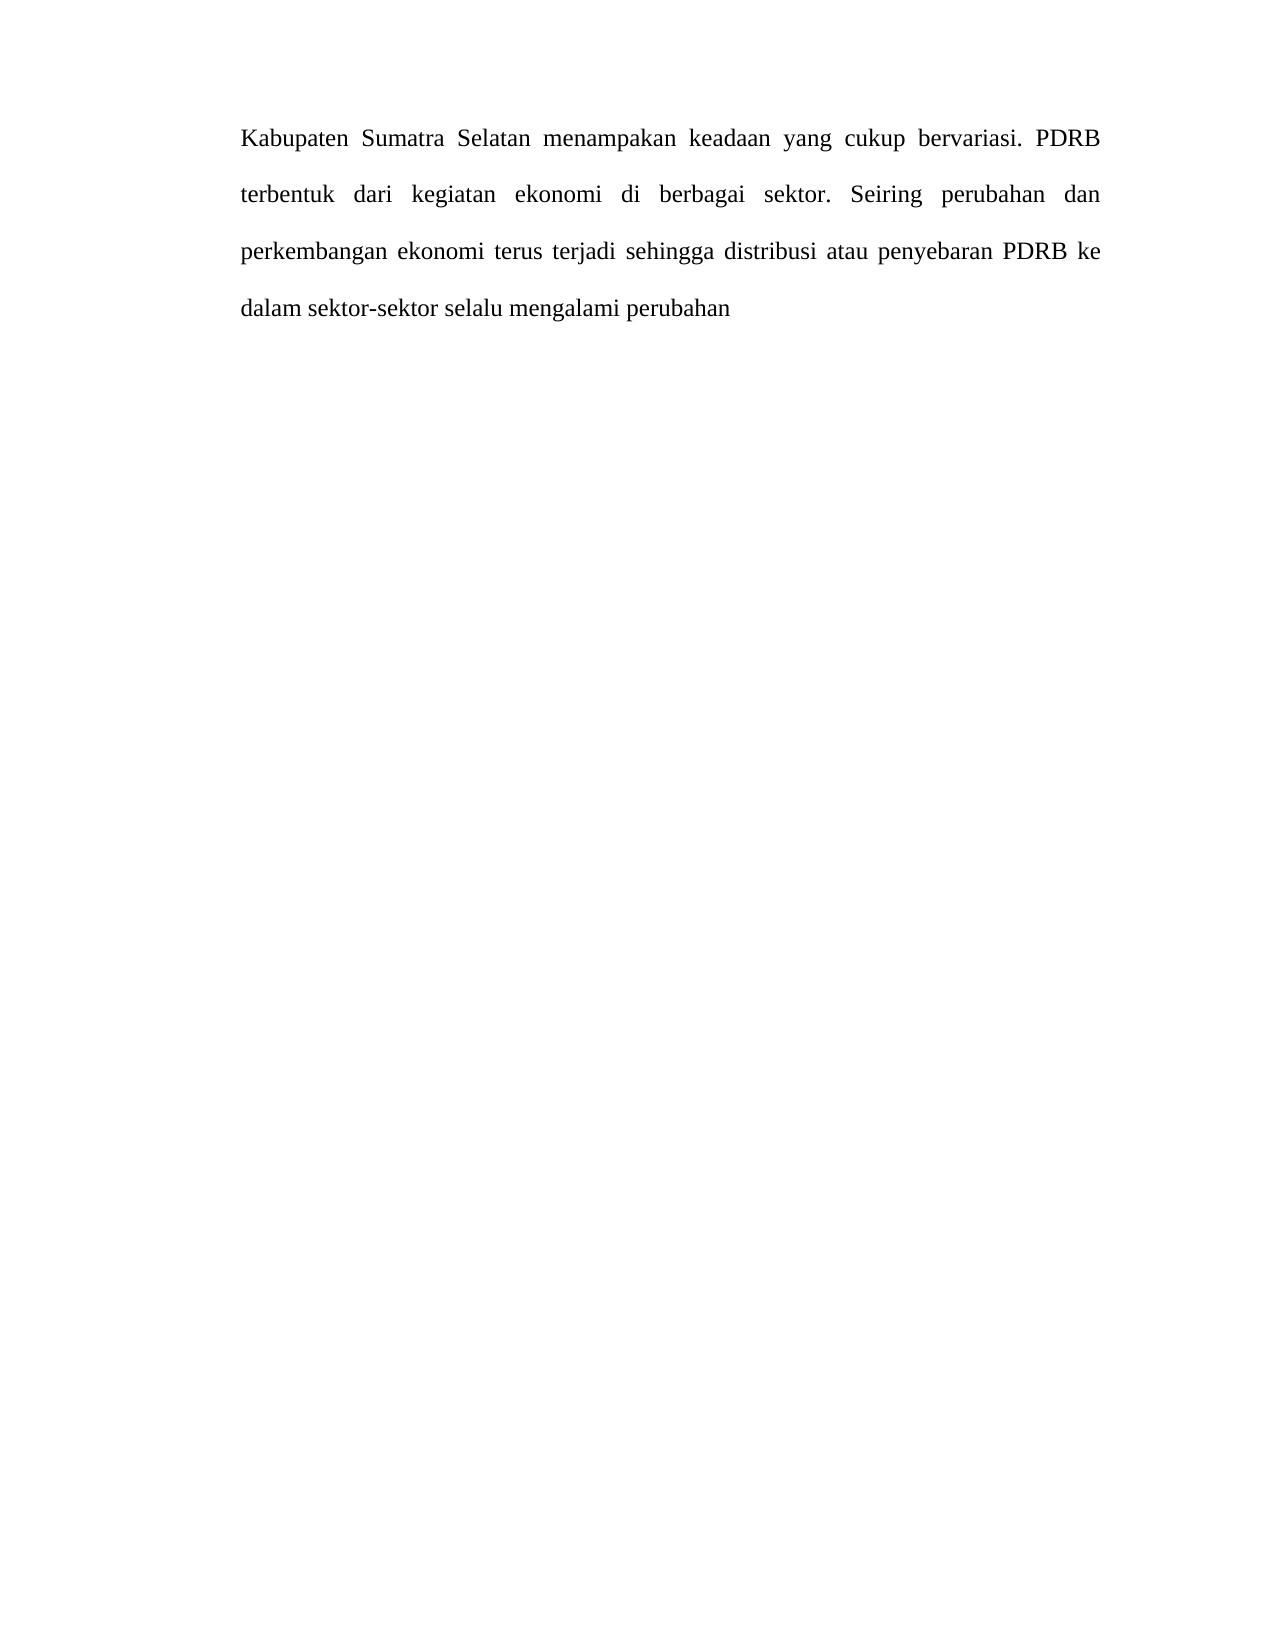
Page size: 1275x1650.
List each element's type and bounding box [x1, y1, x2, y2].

text [240, 123, 1101, 322]
